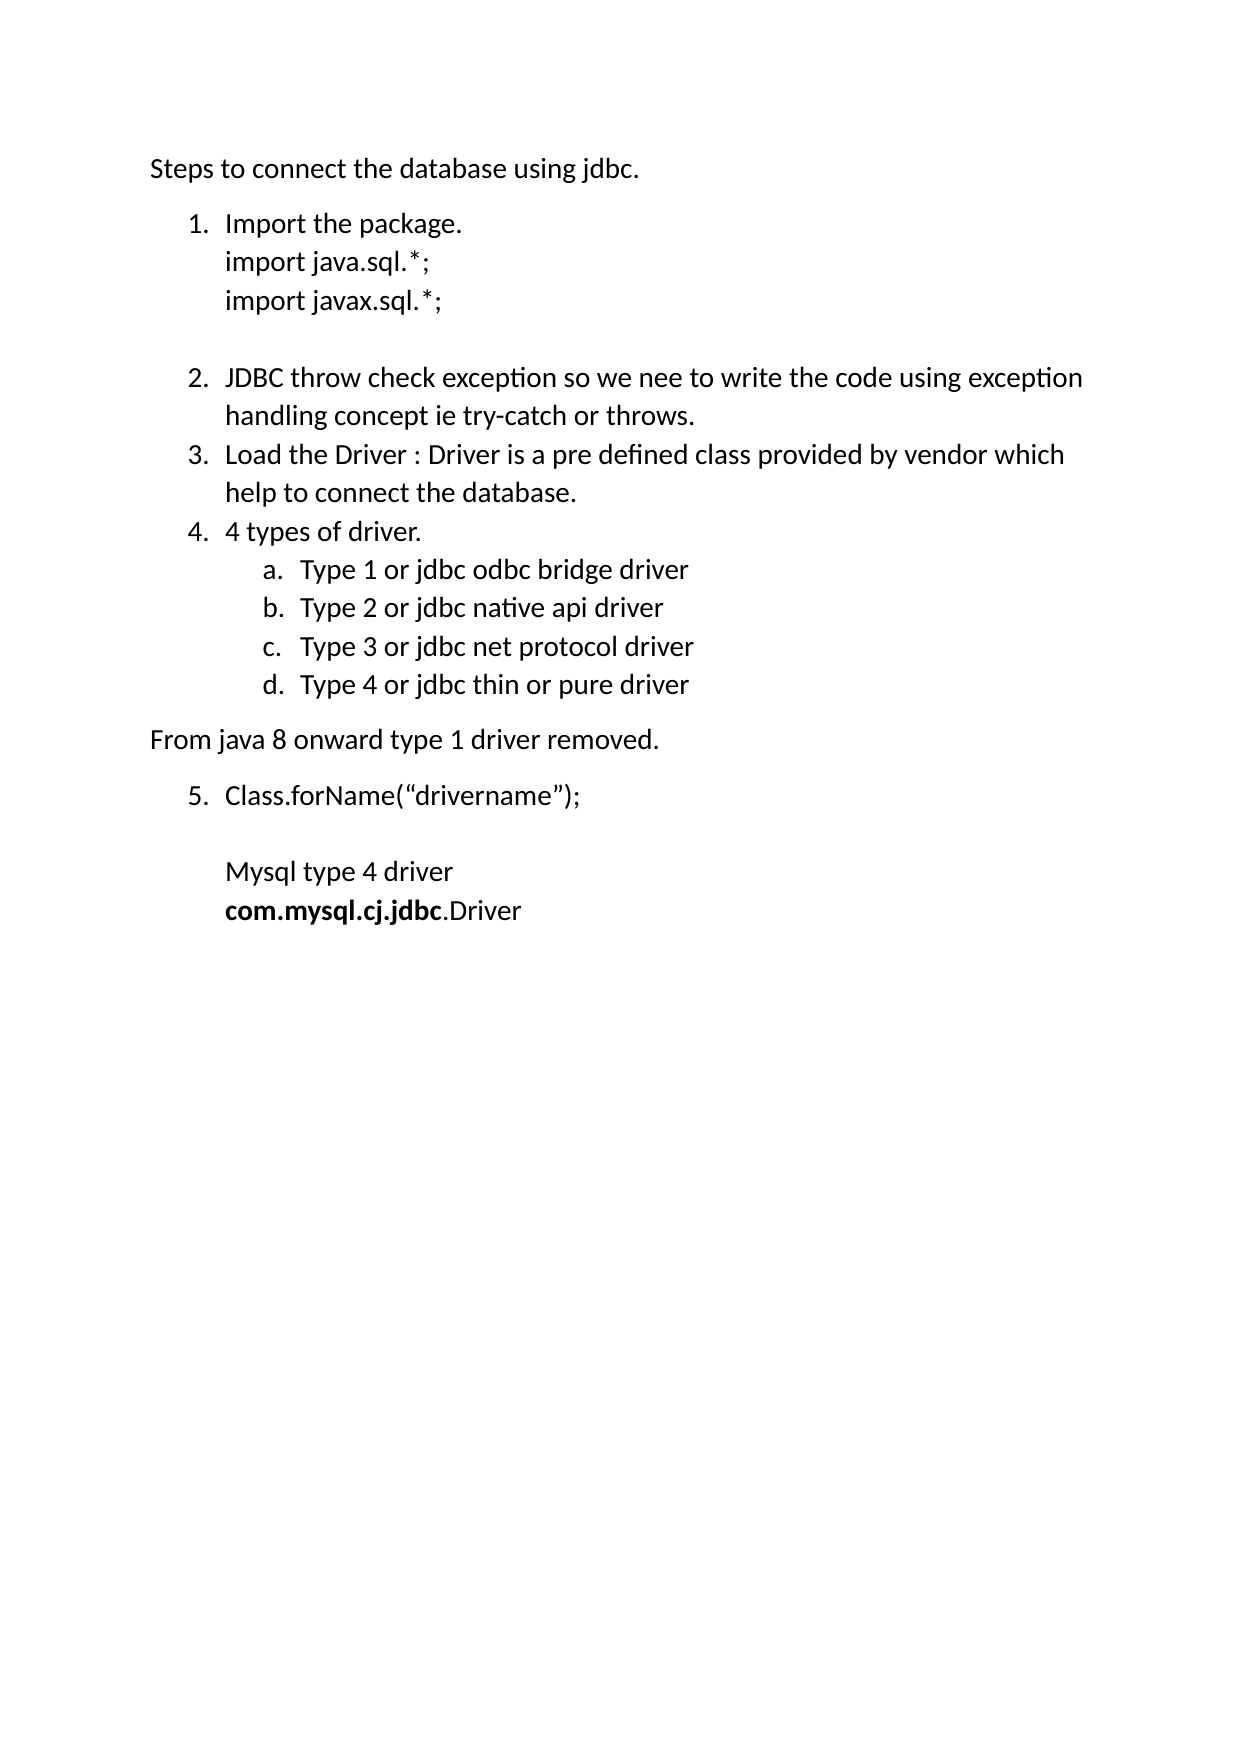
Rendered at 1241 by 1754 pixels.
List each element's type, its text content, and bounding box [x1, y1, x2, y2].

list import javax.sql.*; [225, 282, 1090, 318]
list Type 1 or jdbc odbc bridge driver [262, 551, 1090, 587]
list import java.sql.*; [225, 243, 1090, 279]
list JDBC throw check exception so we nee to write the code using exception handling concept ie try-catch or throws. [187, 359, 1090, 433]
list Type 2 or jdbc native api driver [262, 589, 1090, 625]
list Mysql type 4 driver [225, 853, 1090, 889]
list com.mysql.cj.jdbc.Driver [225, 892, 1090, 927]
text From java 8 onward type 1 driver removed. [150, 721, 1090, 757]
list 4 types of driver. [187, 513, 1090, 548]
text Steps to connect the database using jdbc. [150, 150, 1090, 186]
list Import the package. [187, 205, 1090, 241]
list Type 4 or jdbc thin or pure driver [262, 666, 1090, 702]
list Load the Driver : Driver is a pre defined class provided by vendor which help to connect the database. [187, 436, 1090, 510]
list Class.forName(“drivername”); [187, 777, 1090, 812]
list Type 3 or jdbc net protocol driver [262, 628, 1090, 663]
